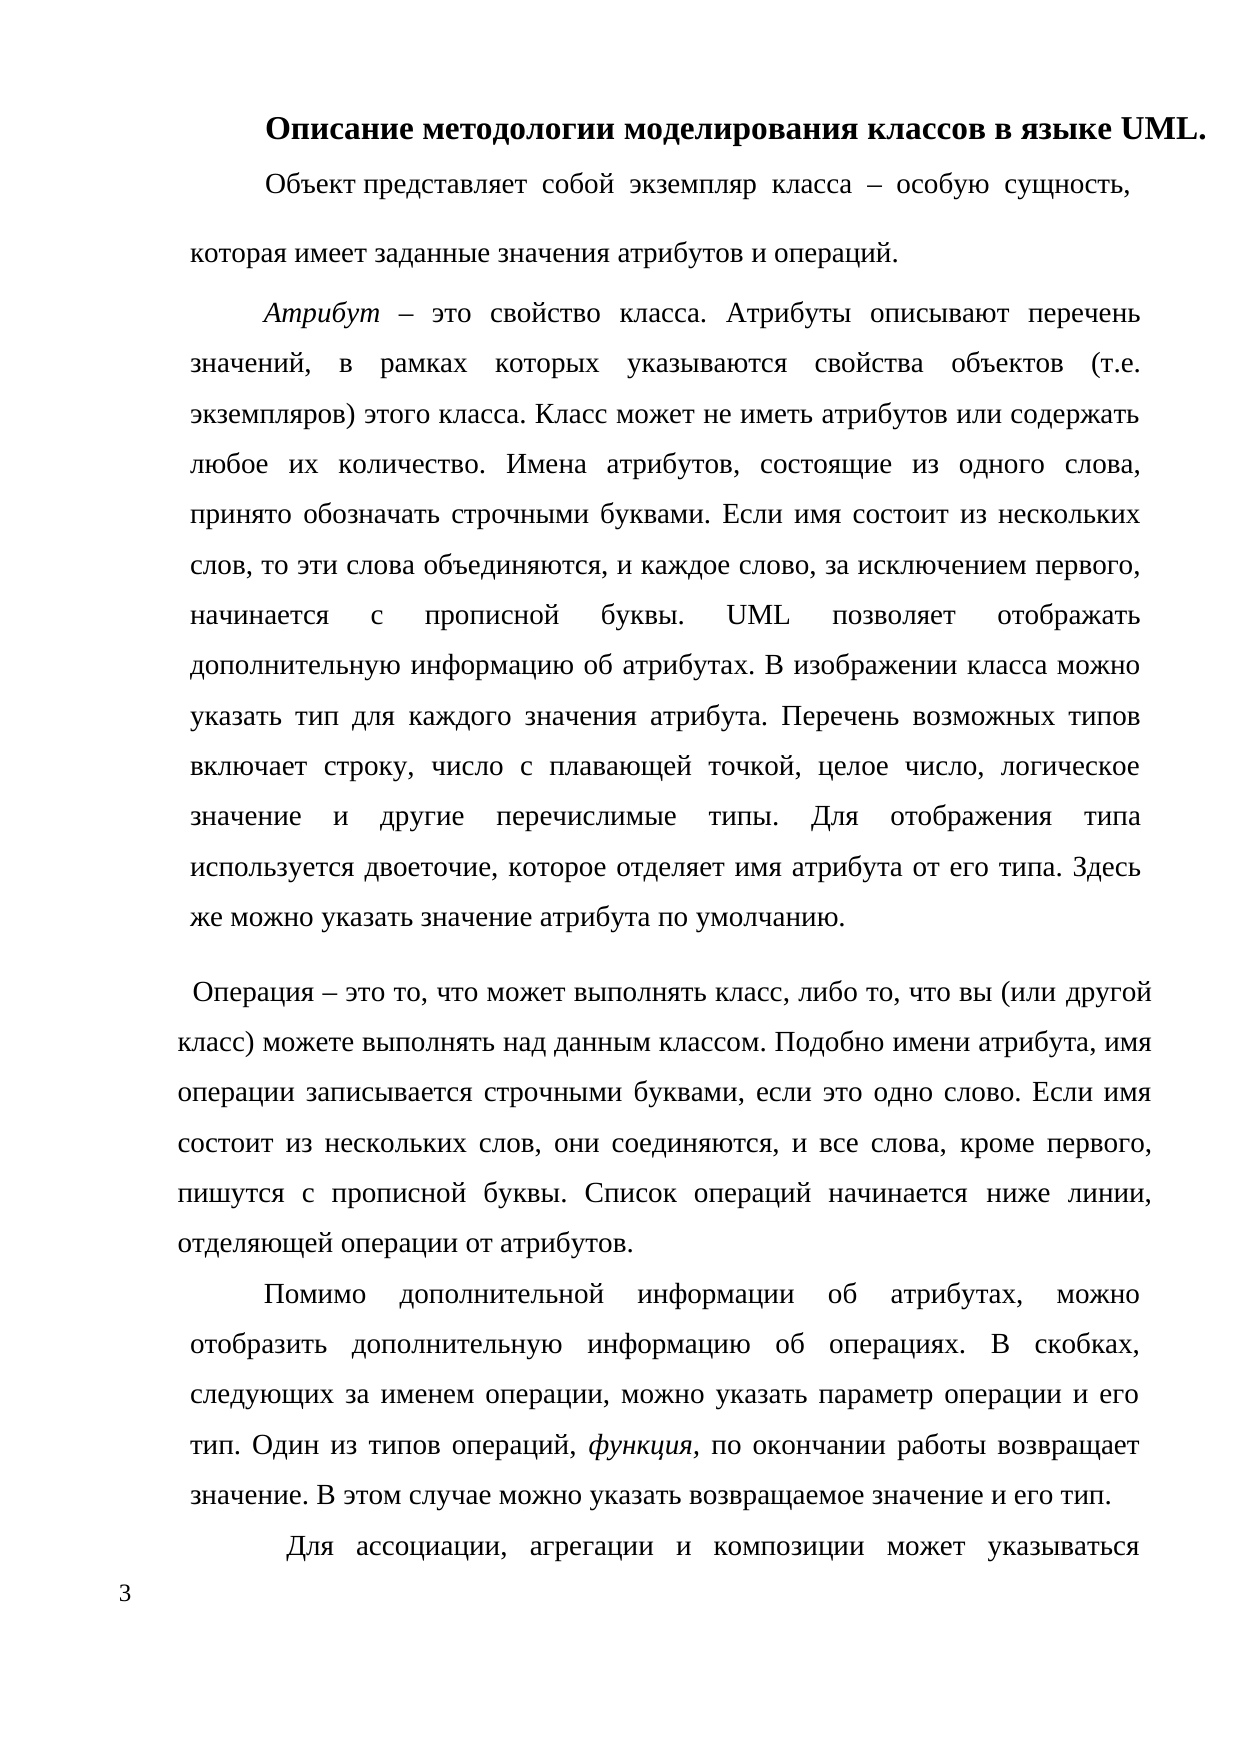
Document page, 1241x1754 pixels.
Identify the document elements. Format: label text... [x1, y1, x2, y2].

text Операция – это то, что может выполнять класс, либо то, что вы (или другой класс) можете выполнять над данным классом. Подобно имени атрибута, имя операции записывается строчными буквами, если это одно слово. Если имя состоит из нескольких слов, они соединяются, и все слова, кроме первого, пишутся с прописной буквы. Список операций начинается ниже линии, отделяющей операции от атрибутов. [177, 974, 1152, 1259]
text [190, 1528, 1140, 1561]
text Объект представляет собой экземпляр класса – особую сущность, [265, 166, 1211, 199]
text Помимо дополнительной информации об атрибутах, можно отобразить дополнительную информацию об операциях. В скобках, следующих за именем операции, можно указать параметр операции и его тип. Один из типов операций, функция, по окончании работы возвращает значение. В этом случае можно указать возвращаемое значение и его тип. [190, 1276, 1140, 1511]
subtitle Описание методологии моделирования классов в языке UML. [265, 108, 1211, 147]
text которая имеет заданные значения атрибутов и операций. [190, 235, 1211, 268]
text Атрибут – это свойство класса. Атрибуты описывают перечень значений, в рамках которых указываются свойства объектов (т.е. экземпляров) этого класса. Класс может не иметь атрибутов или содержать любое их количество. Имена атрибутов, состоящие из одного слова, принято обозначать строчными буквами. Если имя состоит из нескольких слов, то эти слова объединяются, и каждое слово, за исключением первого, начинается с прописной буквы. UML позволяет отображать дополнительную информацию об атрибутах. В изображении класса можно указать тип для каждого значения атрибута. Перечень возможных типов включает строку, число с плавающей точкой, целое число, логическое значение и другие перечислимые типы. Для отображения типа используется двоеточие, которое отделяет имя атрибута от его типа. Здесь же можно указать значение атрибута по умолчанию. [190, 295, 1141, 932]
